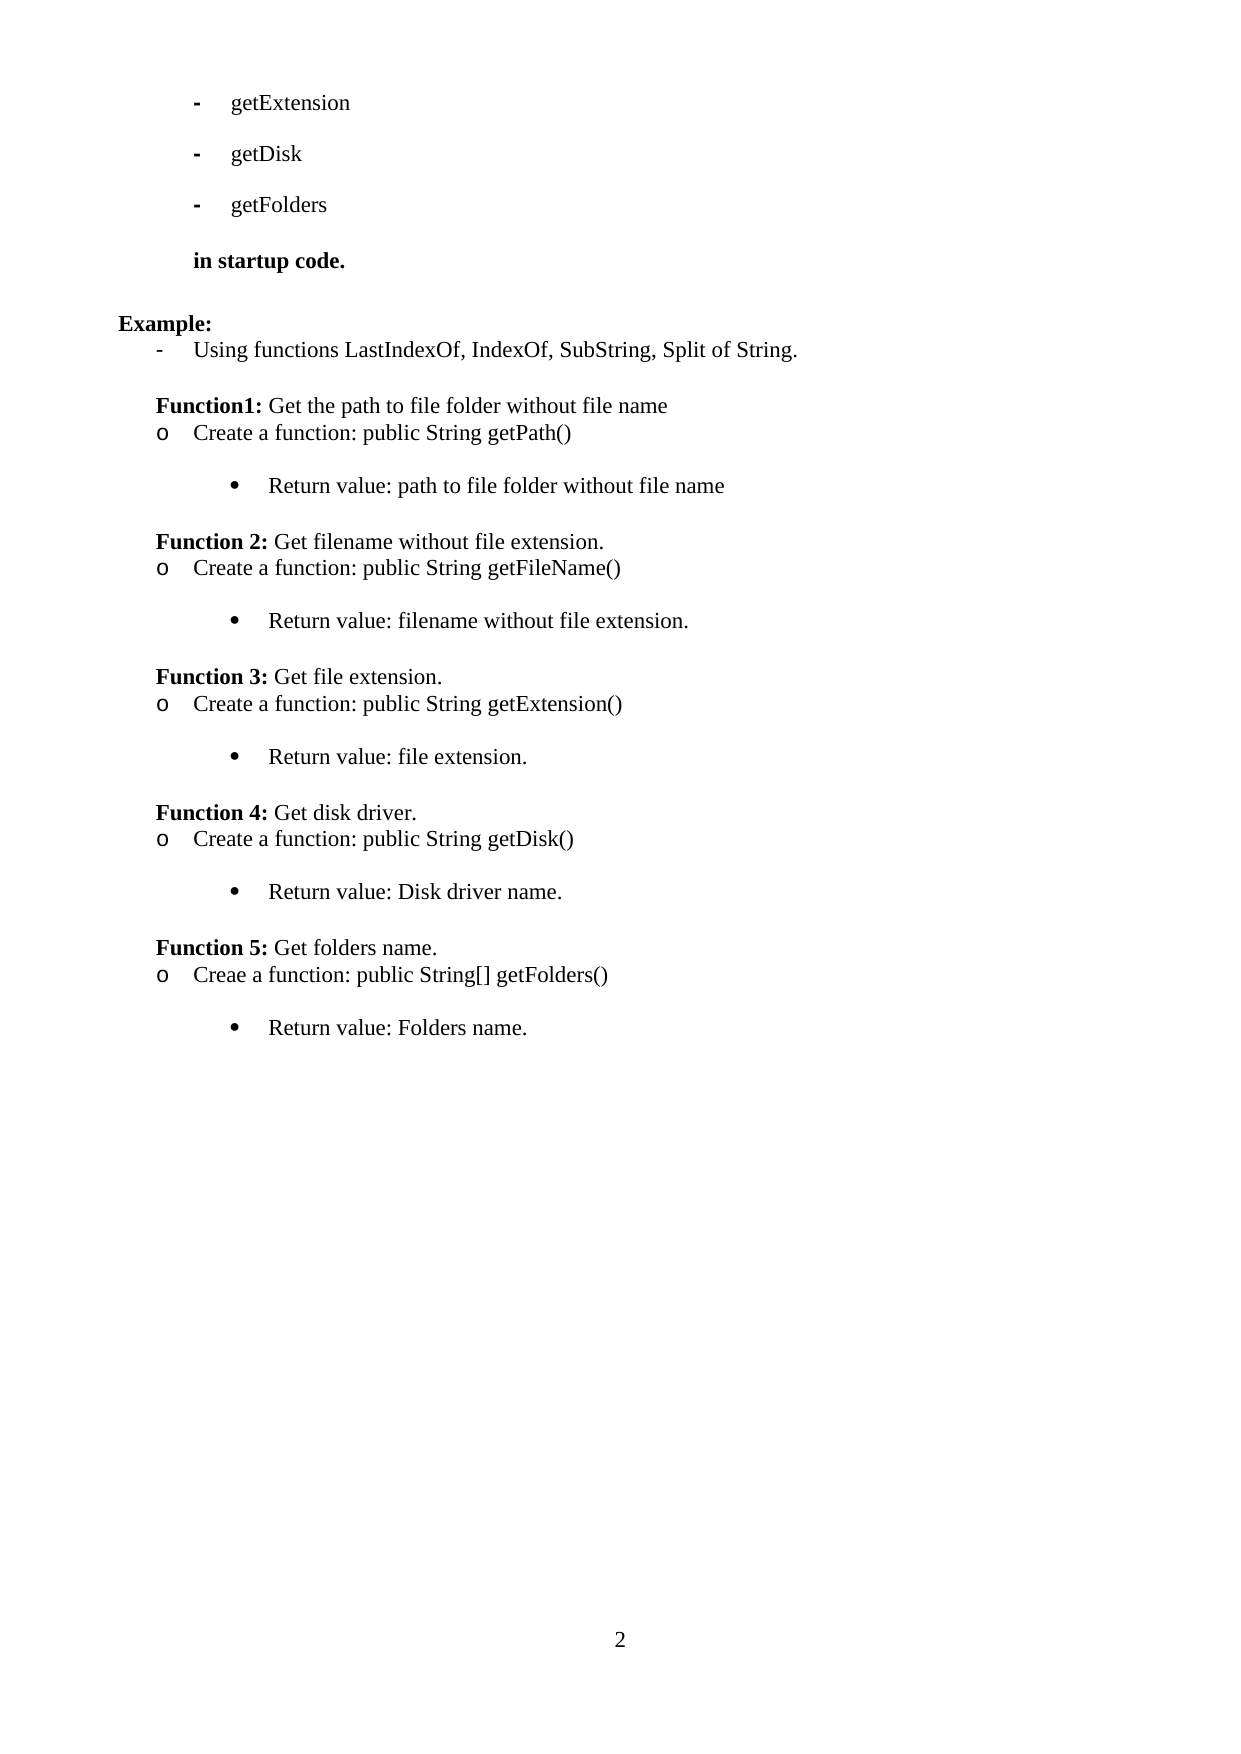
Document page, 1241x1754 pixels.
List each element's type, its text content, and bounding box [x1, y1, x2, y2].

list Return value: file extension. [231, 743, 1122, 769]
text Function 3: Get file extension. [156, 658, 1122, 690]
list Using functions LastIndexOf, IndexOf, SubString, Split of String. [156, 336, 1122, 363]
list Return value: filename without file extension. [231, 607, 1122, 634]
list Create a function: public String getDisk() [156, 825, 1122, 853]
list Create a function: public String getFileName() [156, 554, 1122, 582]
list getDisk [193, 140, 1122, 166]
list getFolders [193, 191, 1122, 218]
text Function 5: Get folders name. [156, 929, 1122, 961]
text Example: [118, 305, 1122, 336]
text Function 4: Get disk driver. [156, 794, 1122, 825]
list Create a function: public String getPath() [156, 419, 1122, 447]
text in startup code. [118, 242, 1122, 274]
list Return value: Disk driver name. [231, 878, 1122, 905]
list getExtension [193, 89, 1122, 115]
list Creae a function: public String[] getFolders() [156, 961, 1122, 989]
text Function 2: Get filename without file extension. [156, 523, 1122, 554]
text Function1: Get the path to file folder without file name [156, 387, 1122, 419]
list Return value: Folders name. [231, 1014, 1122, 1040]
list Create a function: public String getExtension() [156, 690, 1122, 718]
list Return value: path to file folder without file name [231, 472, 1122, 498]
